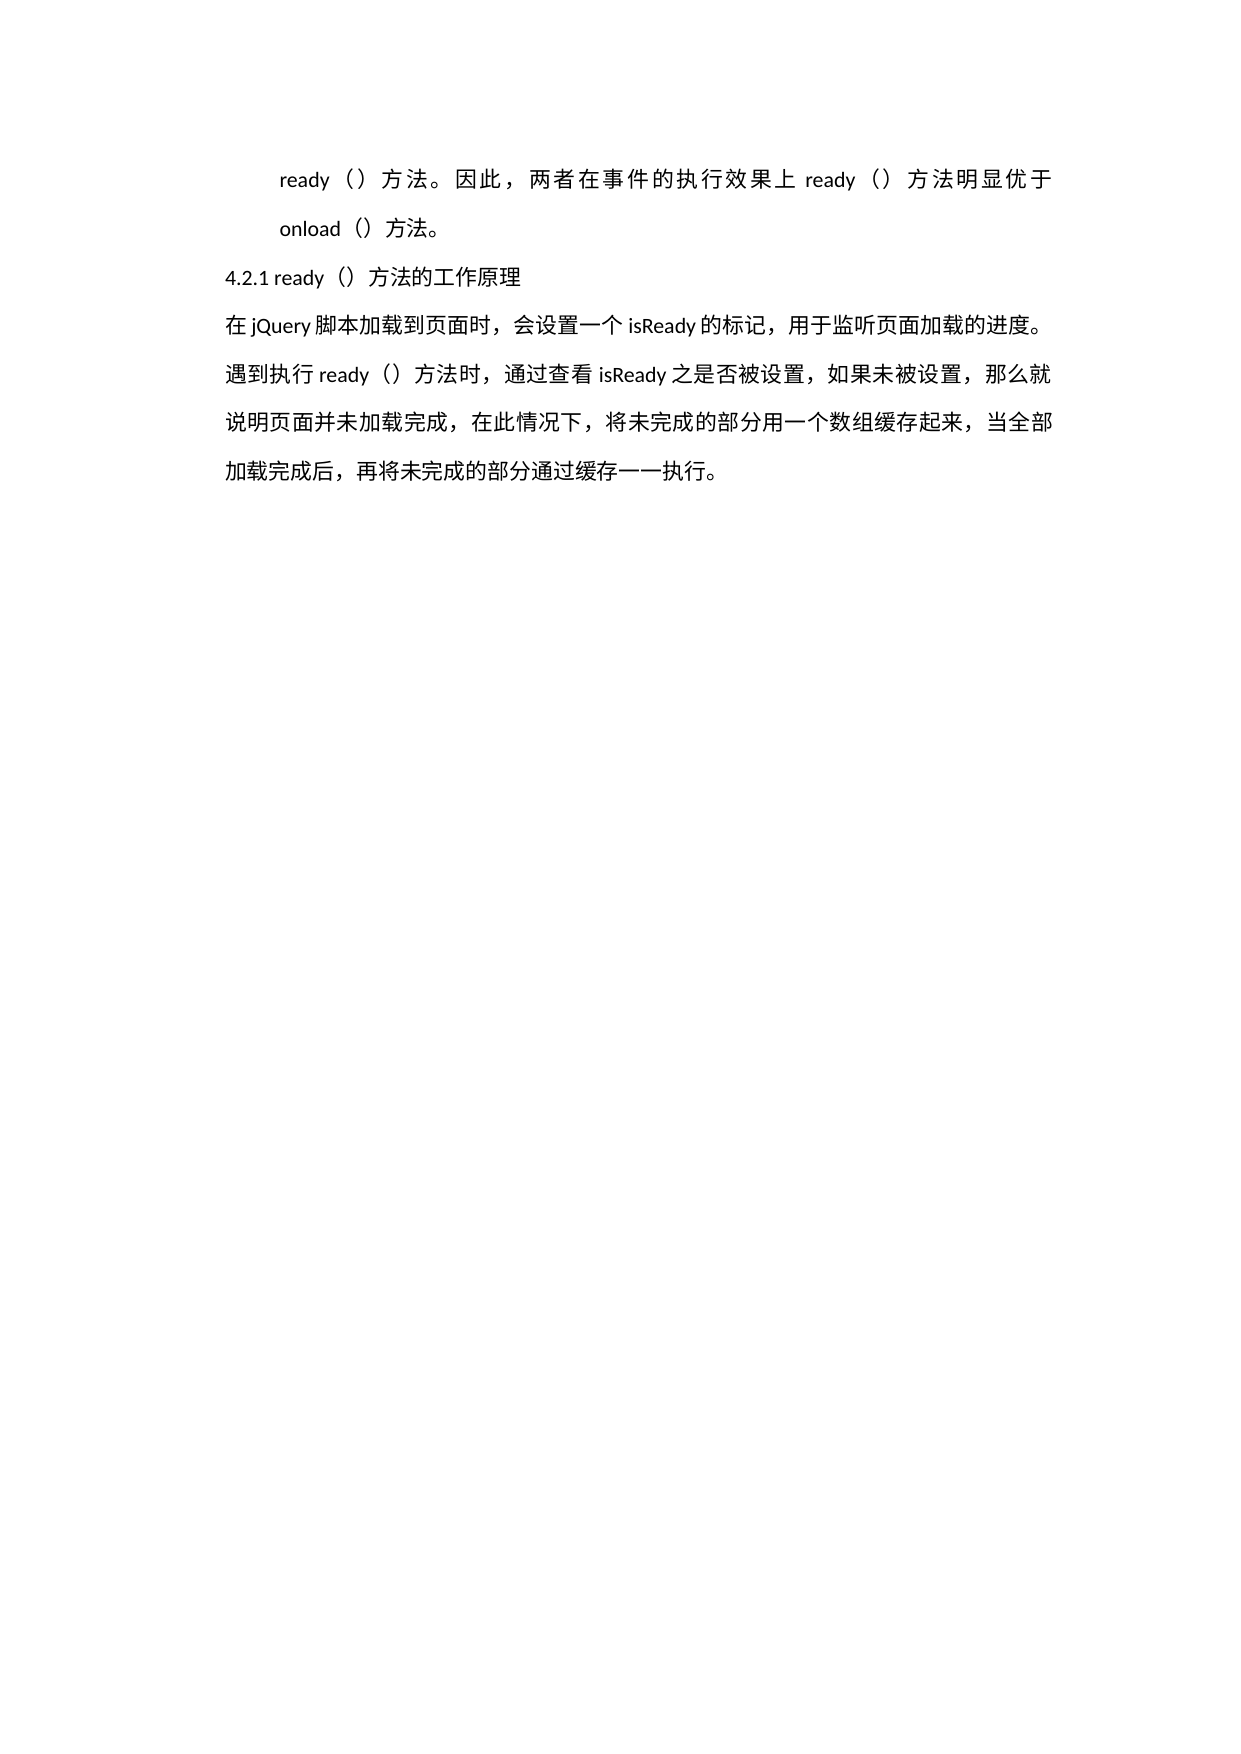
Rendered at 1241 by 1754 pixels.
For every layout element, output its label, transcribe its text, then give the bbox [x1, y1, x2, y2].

text 在jQuery脚本加载到页面时，会设置一个isReady的标记，用于监听页面加载的进度。遇到执行ready（）方法时，通过查看isReady之是否被设置，如果未被设置，那么就说明页面并未加载完成，在此情况下，将未完成的部分用一个数组缓存起来，当全部加载完成后，再将未完成的部分通过缓存一一执行。 [225, 307, 1053, 486]
text 4.2.1 ready（）方法的工作原理 [225, 259, 1053, 292]
